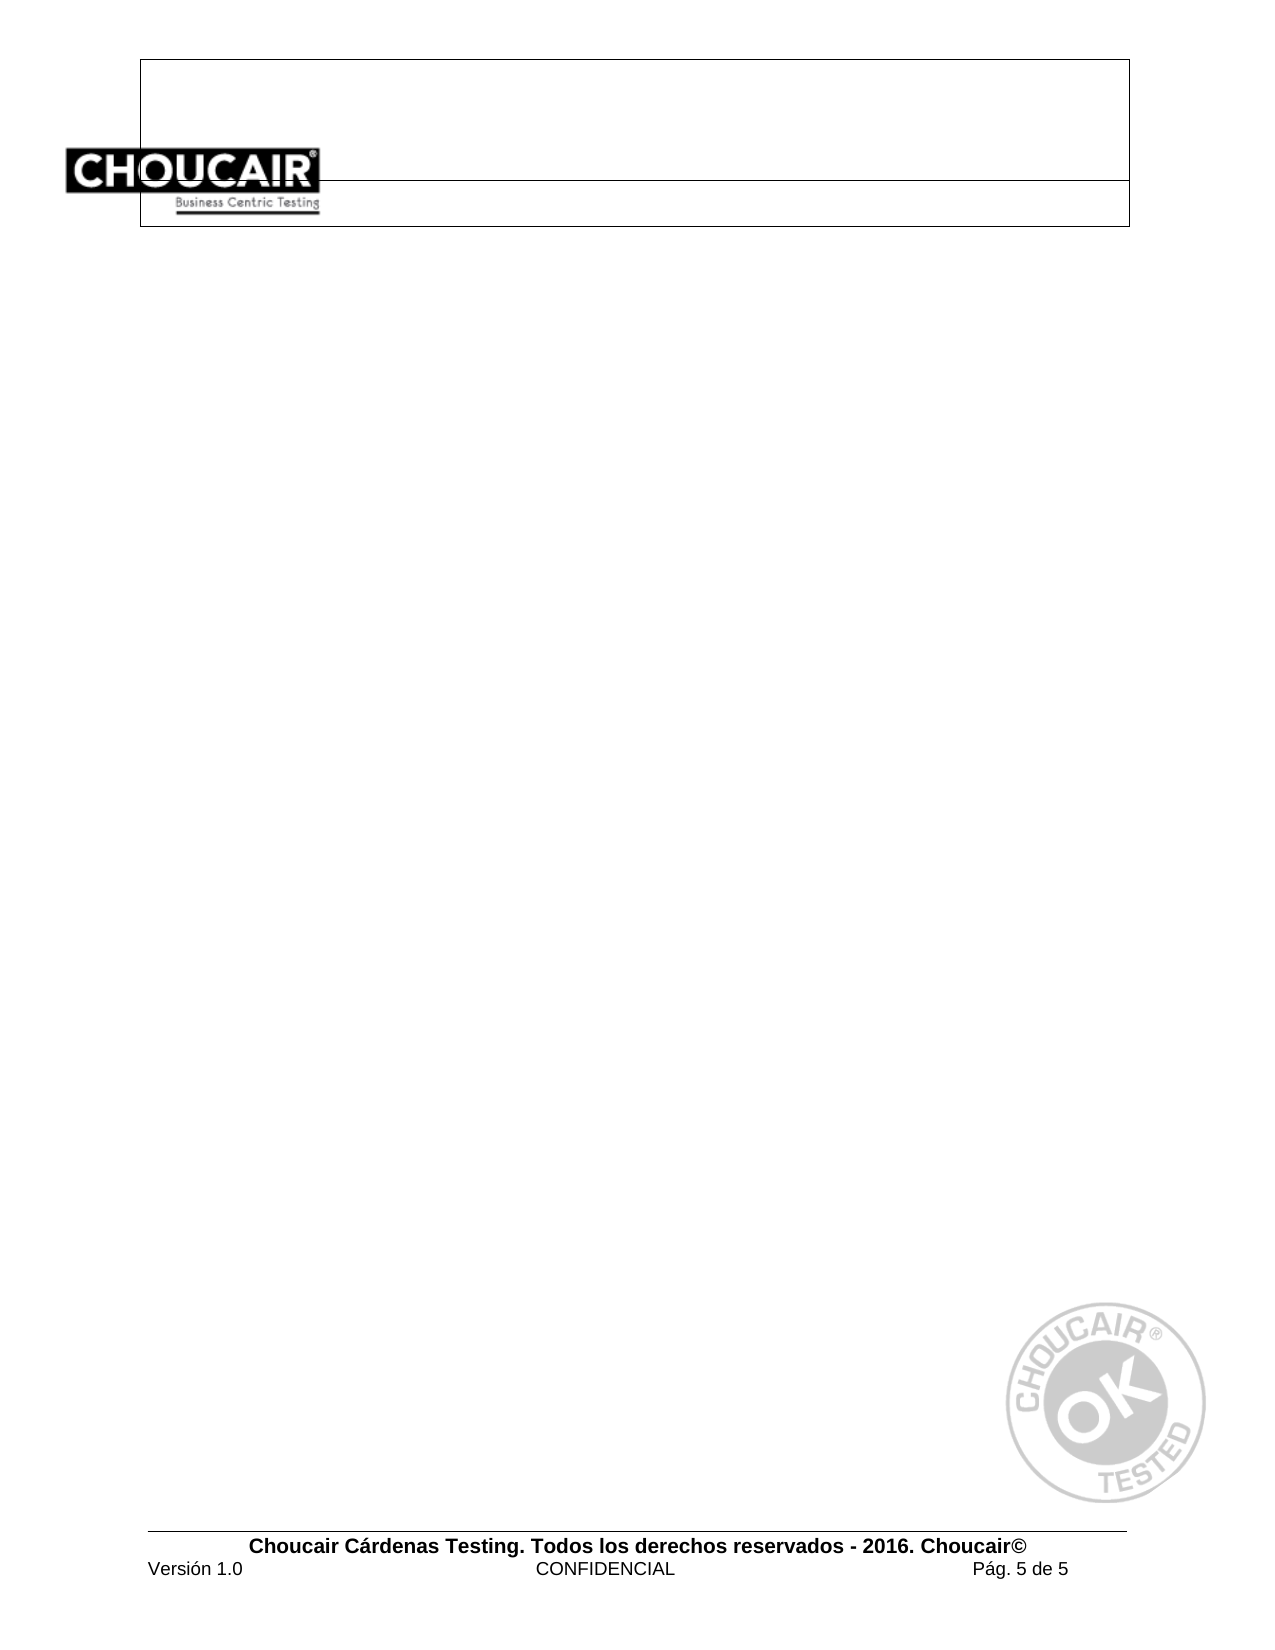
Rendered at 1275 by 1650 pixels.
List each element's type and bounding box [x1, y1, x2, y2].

picture [60, 142, 140, 222]
picture [141, 181, 327, 222]
picture [1000, 1296, 1207, 1504]
picture [141, 142, 327, 180]
